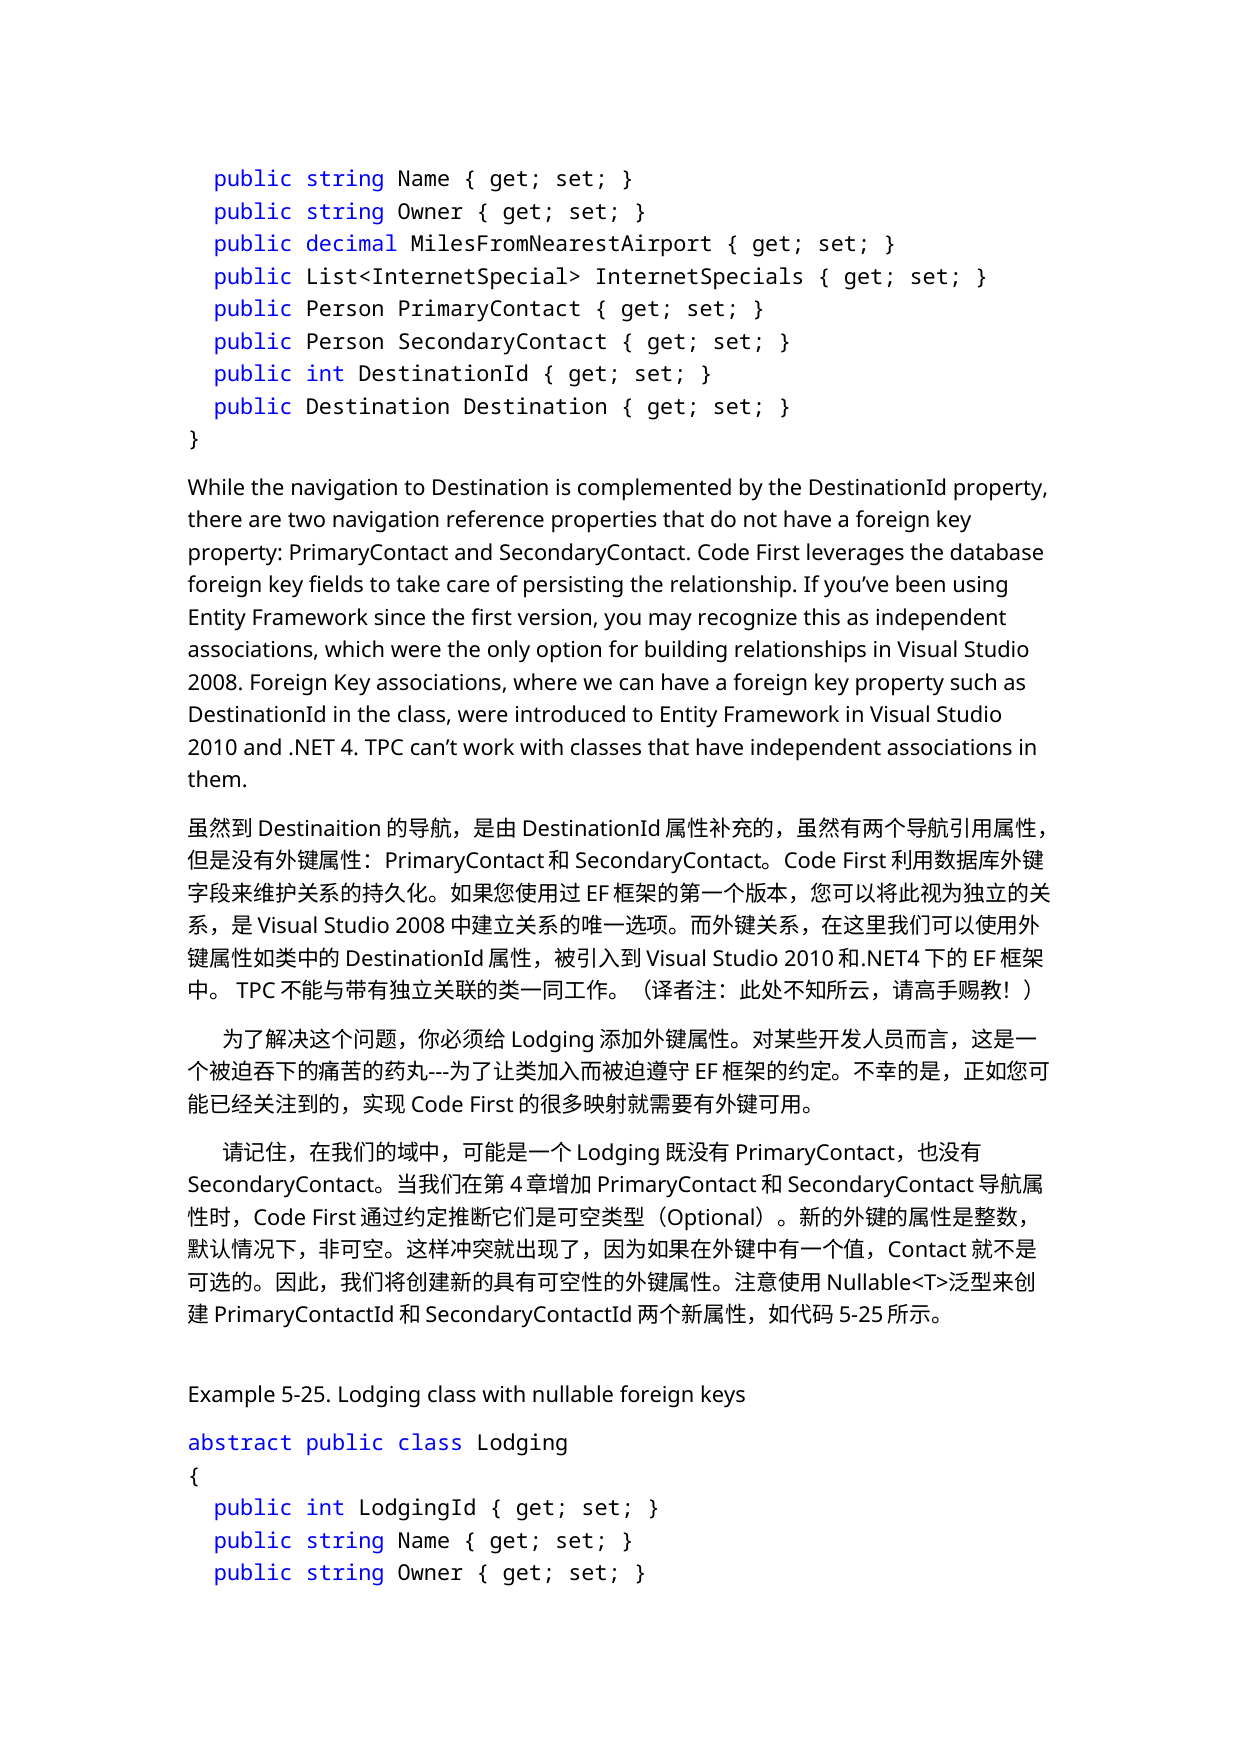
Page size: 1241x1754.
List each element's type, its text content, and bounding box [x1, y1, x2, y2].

text 虽然到Destinaition的导航，是由DestinationId属性补充的，虽然有两个导航引用属性，但是没有外键属性：PrimaryContact和SecondaryContact。Code First利用数据库外键字段来维护关系的持久化。如果您使用过EF框架的第一个版本，您可以将此视为独立的关系，是Visual Studio 2008中建立关系的唯一选项。而外键关系，在这里我们可以使用外键属性如类中的DestinationId属性，被引入到Visual Studio 2010和.NET4下的EF框架中。 TPC不能与带有独立关联的类一同工作。（译者注：此处不知所云，请高手赐教！） [187, 811, 1053, 1006]
text public int LodgingId { get; set; } [187, 1491, 1053, 1523]
text } [187, 422, 1053, 454]
text public List<InternetSpecial> InternetSpecials { get; set; } [187, 259, 1053, 292]
text abstract public class Lodging [187, 1426, 1053, 1458]
text public string Owner { get; set; } [187, 194, 1053, 227]
text public int DestinationId { get; set; } [187, 357, 1053, 389]
text 请记住，在我们的域中，可能是一个Lodging既没有PrimaryContact，也没有SecondaryContact。当我们在第4章增加PrimaryContact和SecondaryContact导航属性时，Code First通过约定推断它们是可空类型（Optional）。新的外键的属性是整数，默认情况下，非可空。这样冲突就出现了，因为如果在外键中有一个值，Contact就不是可选的。因此，我们将创建新的具有可空性的外键属性。注意使用Nullable<T>泛型来创建PrimaryContactId和SecondaryContactId两个新属性，如代码5-25所示。 [187, 1134, 1053, 1329]
text public Destination Destination { get; set; } [187, 389, 1053, 422]
text public Person SecondaryContact { get; set; } [187, 324, 1053, 357]
text public string Owner { get; set; } [187, 1556, 1053, 1588]
text public string Name { get; set; } [187, 162, 1053, 194]
text Example 5-25. Lodging class with nullable foreign keys [187, 1345, 1053, 1410]
text public decimal MilesFromNearestAirport { get; set; } [187, 227, 1053, 259]
text 为了解决这个问题，你必须给Lodging添加外键属性。对某些开发人员而言，这是一个被迫吞下的痛苦的药丸---为了让类加入而被迫遵守EF框架的约定。不幸的是，正如您可能已经关注到的，实现Code First的很多映射就需要有外键可用。 [187, 1021, 1053, 1119]
text public Person PrimaryContact { get; set; } [187, 292, 1053, 324]
text { [187, 1458, 1053, 1491]
text public string Name { get; set; } [187, 1523, 1053, 1556]
text While the navigation to Destination is complemented by the DestinationId property, there are two navigation reference properties that do not have a foreign key property: PrimaryContact and SecondaryContact. Code First leverages the database foreign key fields to take care of persisting the relationship. If you’ve been using Entity Framework since the first version, you may recognize this as independent associations, which were the only option for building relationships in Visual Studio 2008. Foreign Key associations, where we can have a foreign key property such as DestinationId in the class, were introduced to Entity Framework in Visual Studio 2010 and .NET 4. TPC can’t work with classes that have independent associations in them. [187, 470, 1053, 795]
